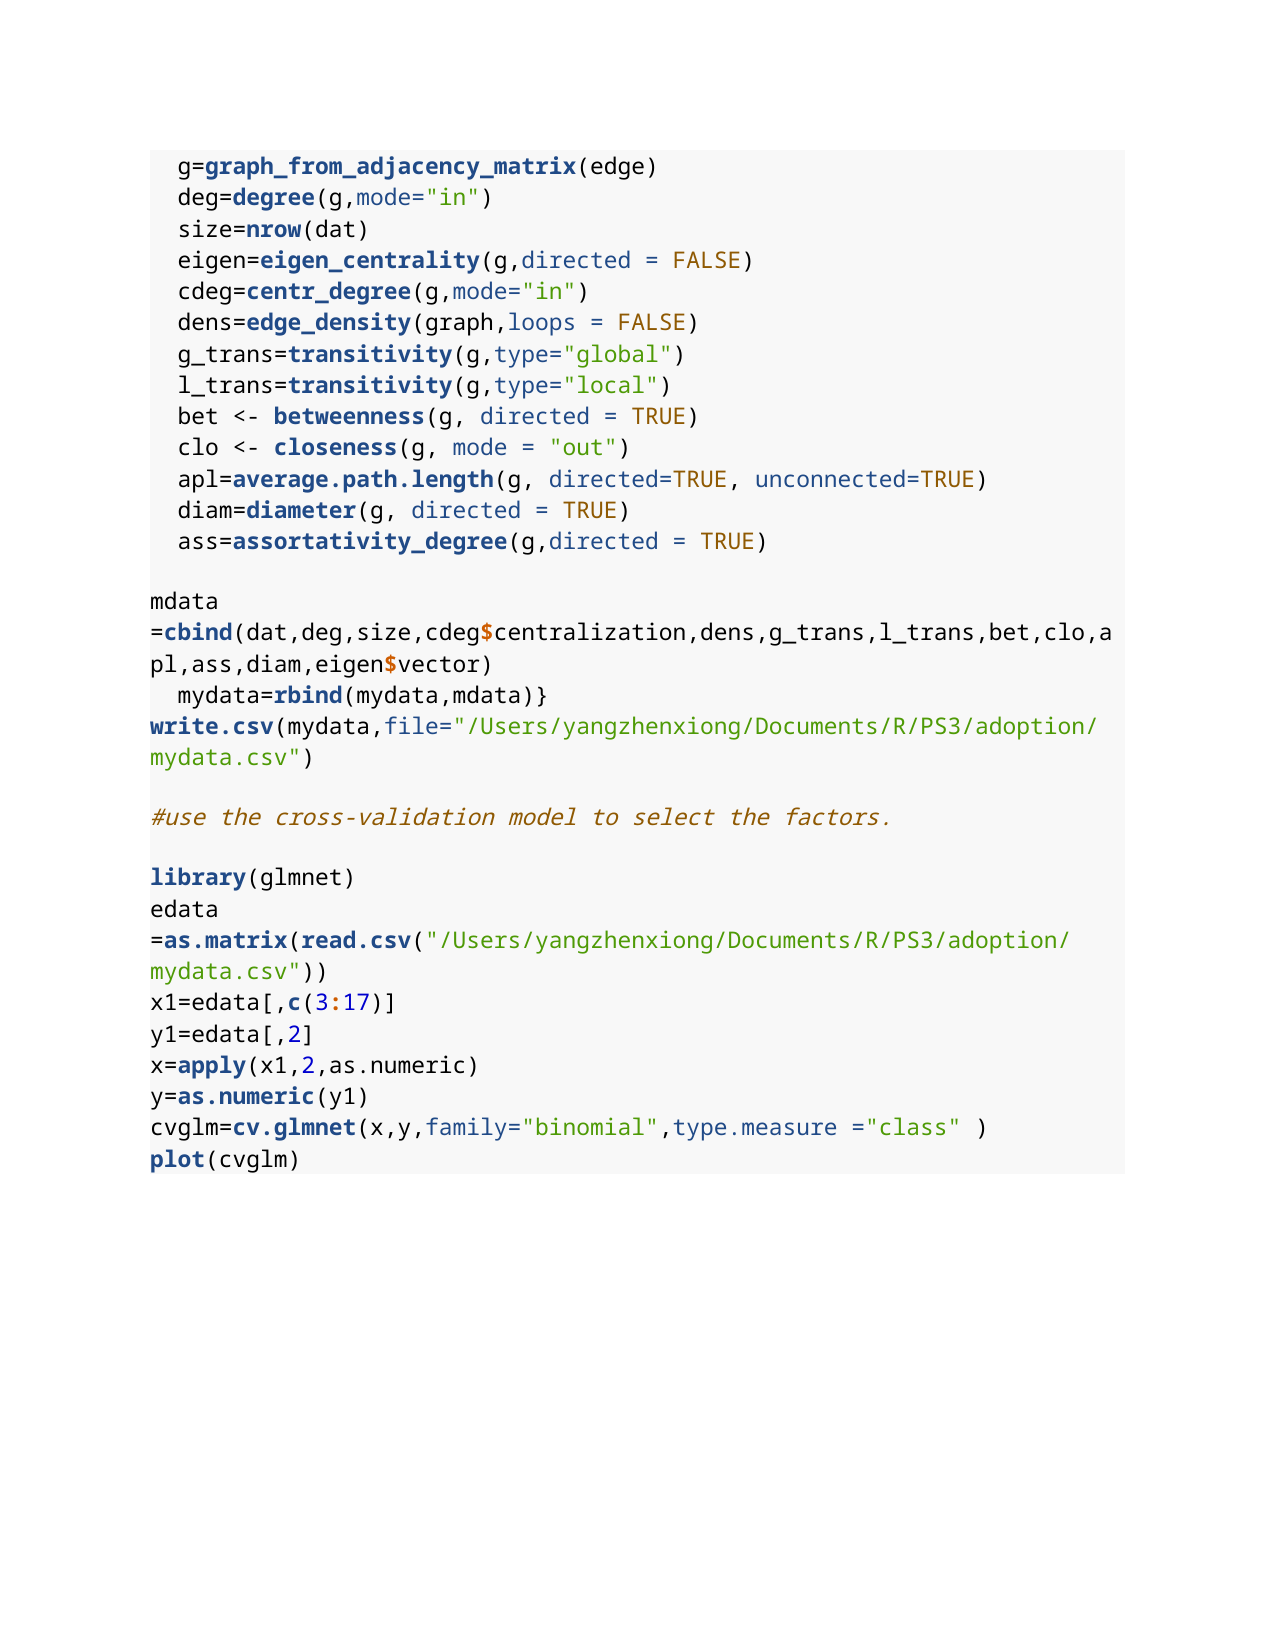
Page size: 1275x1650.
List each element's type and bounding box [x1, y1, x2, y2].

text [150, 150, 1125, 1174]
